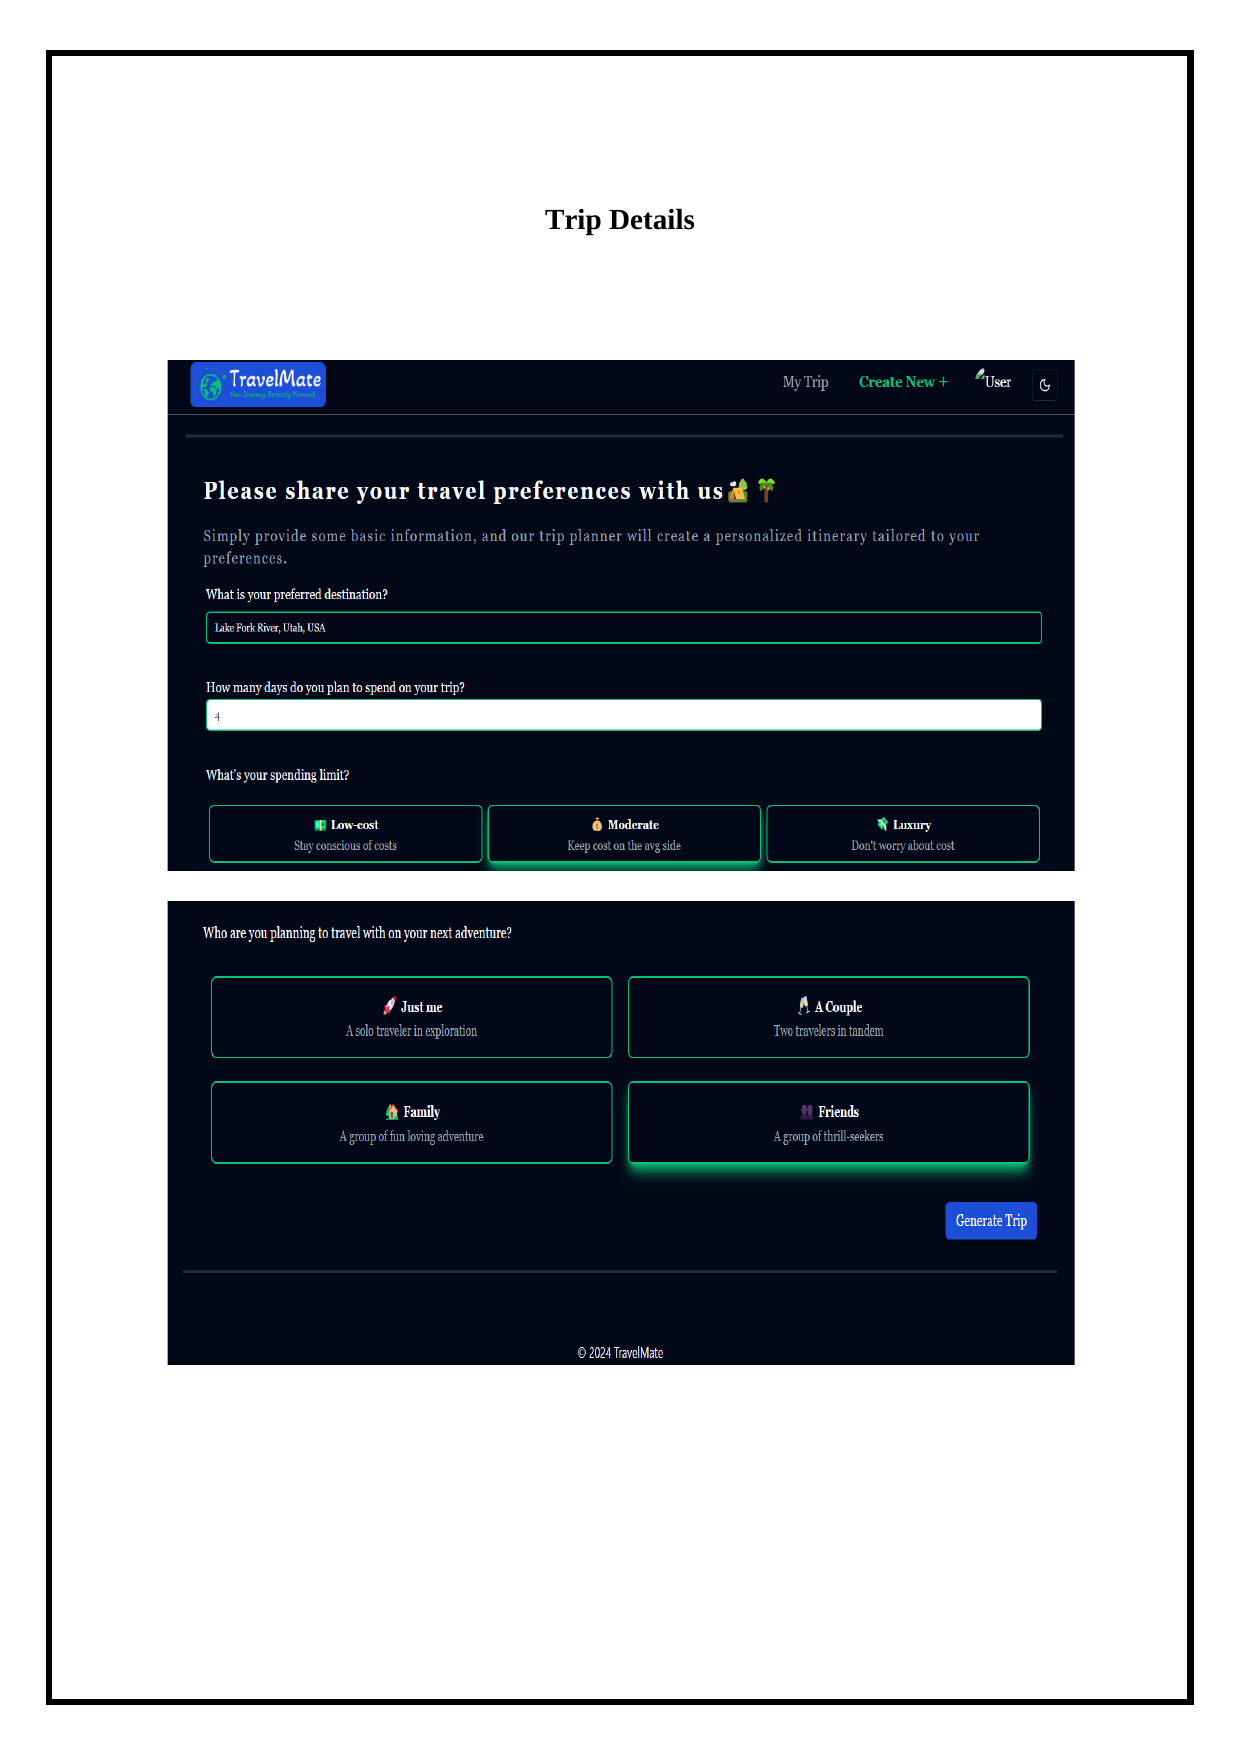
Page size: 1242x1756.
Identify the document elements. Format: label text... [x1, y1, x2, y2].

picture [167, 901, 1075, 1365]
text Trip Details [52, 202, 1187, 236]
picture [167, 360, 1075, 871]
